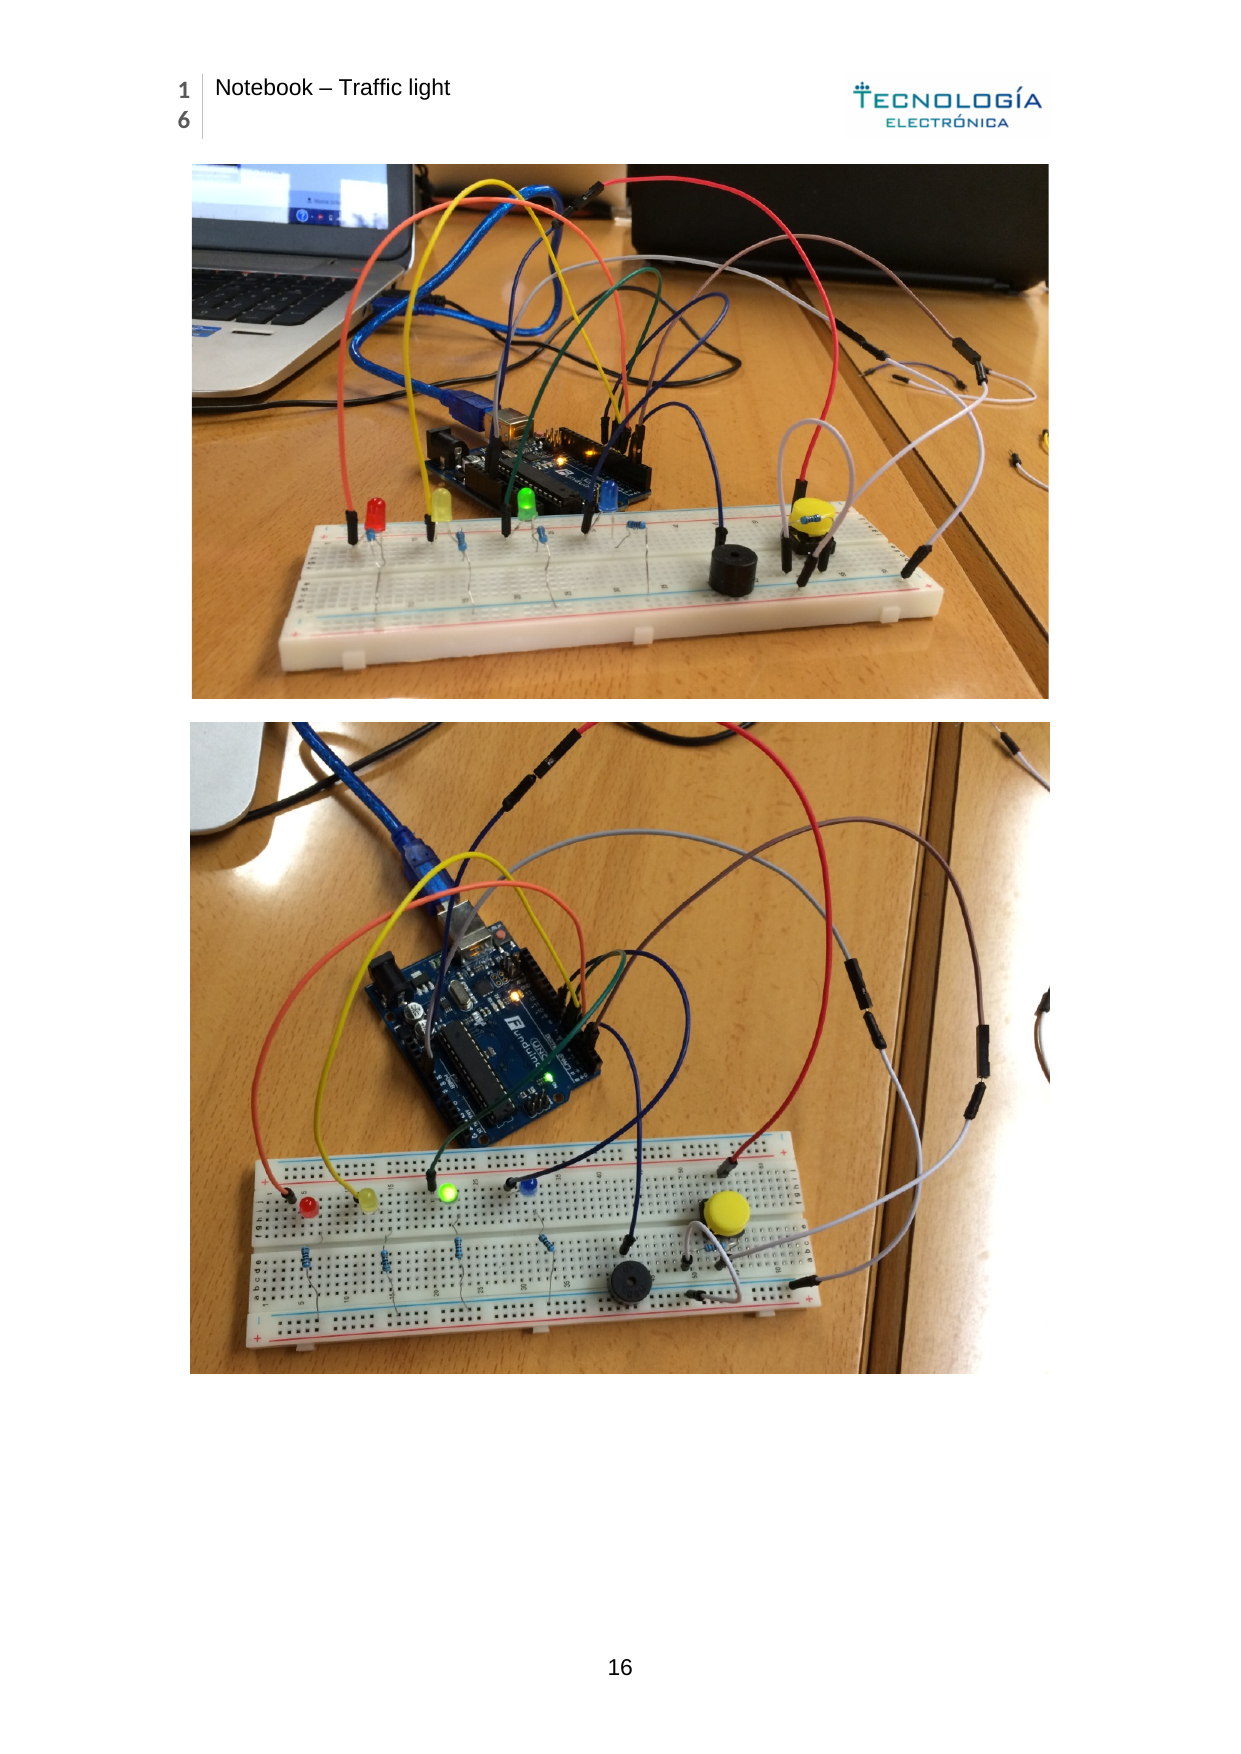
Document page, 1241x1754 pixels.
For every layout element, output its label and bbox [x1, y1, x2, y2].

picture [190, 722, 1050, 1374]
picture [845, 73, 1051, 139]
picture [191, 164, 1049, 699]
